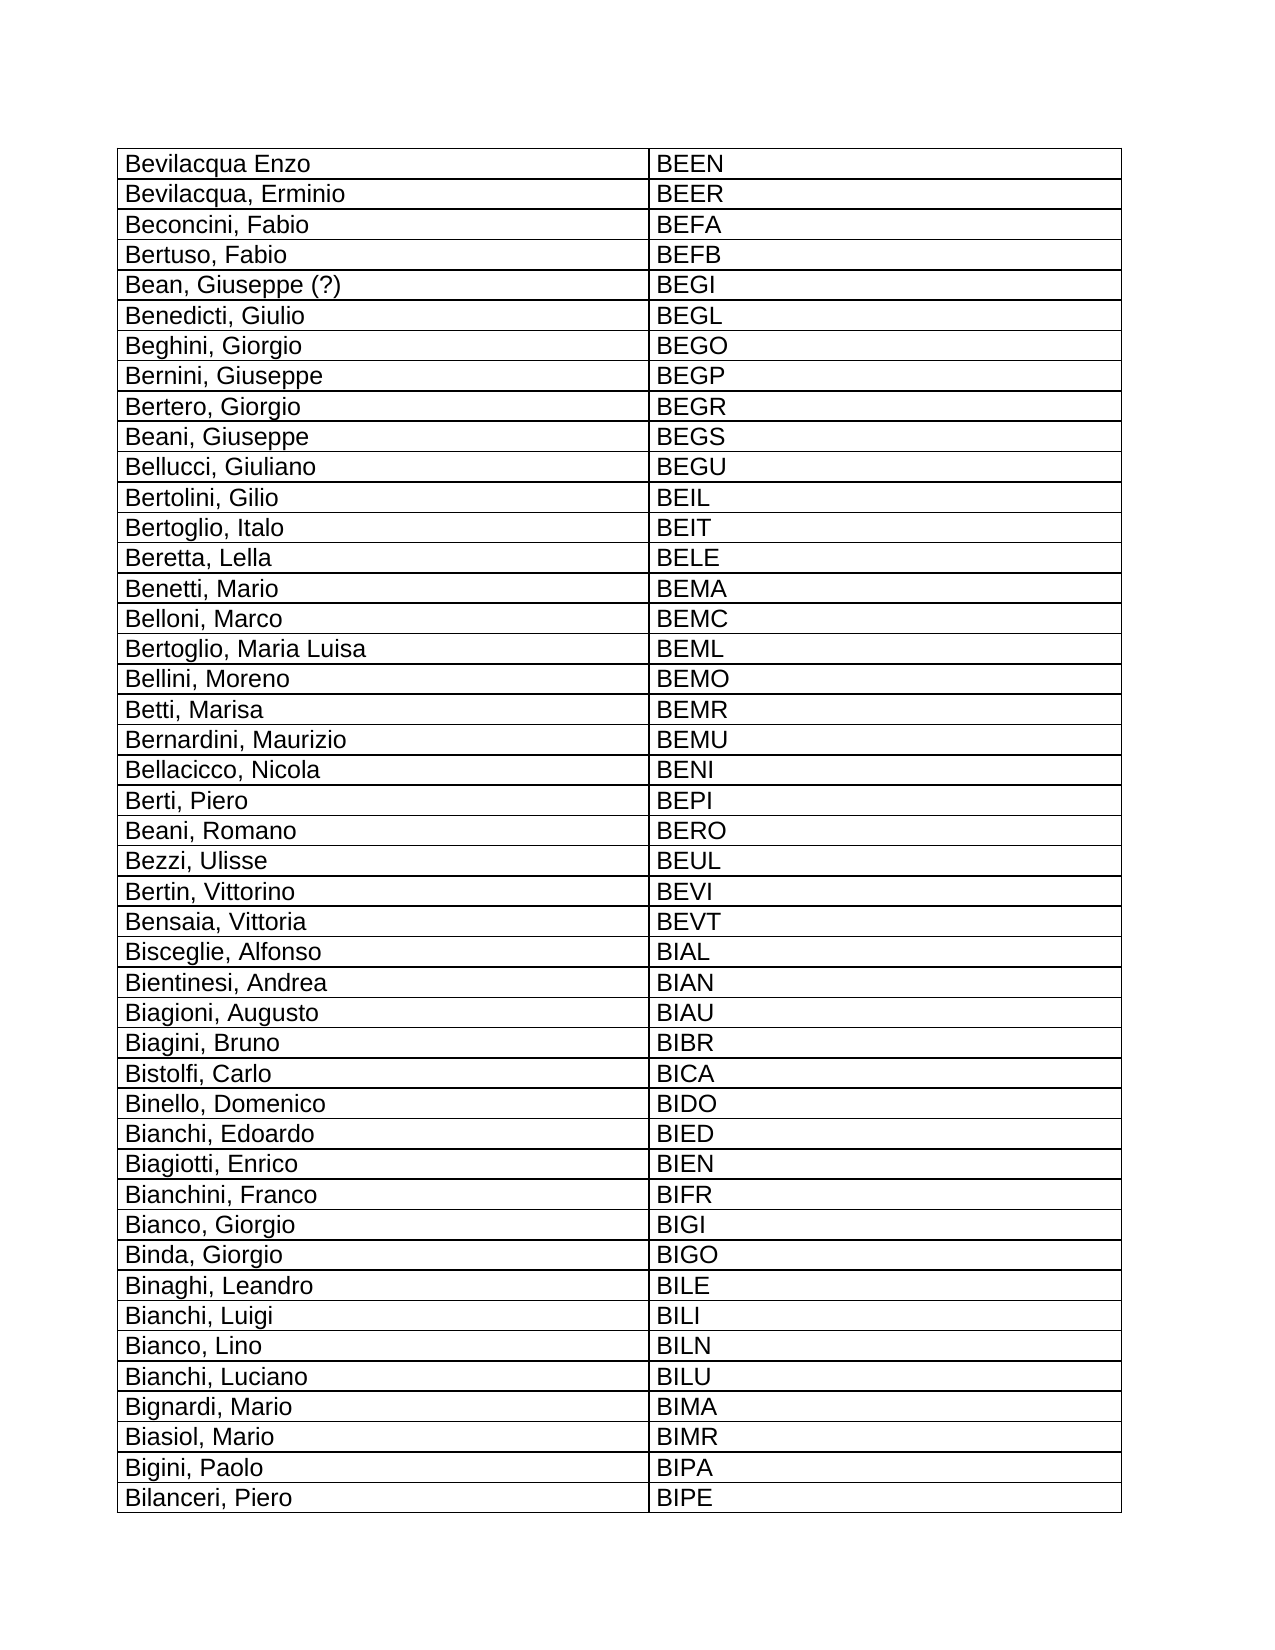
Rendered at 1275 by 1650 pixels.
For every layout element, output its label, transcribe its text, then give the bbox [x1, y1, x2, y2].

table_cell Biagiotti, Enrico [118, 1150, 648, 1178]
table_cell Bezzi, Ulisse [118, 846, 648, 875]
table_cell Bianco, Lino [118, 1331, 648, 1360]
table_cell BIFR [650, 1180, 1121, 1208]
table_cell BEGL [650, 301, 1121, 329]
table_cell Berti, Piero [118, 786, 648, 814]
table_cell Bertero, Giorgio [118, 392, 648, 420]
table_cell Bianco, Giorgio [118, 1210, 648, 1239]
table_cell Bistolfi, Carlo [118, 1059, 648, 1087]
table_cell Belloni, Marco [118, 604, 648, 633]
table_cell BIPE [650, 1483, 1121, 1512]
table_cell Bertoglio, Maria Luisa [118, 634, 648, 663]
table_cell Bean, Giuseppe (?) [118, 271, 648, 299]
table_cell Biasiol, Mario [118, 1422, 648, 1451]
table_cell BIAL [650, 937, 1121, 966]
table_cell Beani, Romano [118, 816, 648, 845]
table_cell BEML [650, 634, 1121, 663]
table_cell Bertolini, Gilio [118, 483, 648, 511]
table_cell BEMO [650, 665, 1121, 693]
table_cell BILE [650, 1271, 1121, 1299]
table_cell Bertoglio, Italo [118, 513, 648, 542]
table_cell Benetti, Mario [118, 574, 648, 602]
table_cell Beretta, Lella [118, 543, 648, 572]
table_cell Binaghi, Leandro [118, 1271, 648, 1299]
table_cell Beconcini, Fabio [118, 210, 648, 238]
table_cell BEVT [650, 907, 1121, 936]
table_cell BILN [650, 1331, 1121, 1360]
table_cell BEIL [650, 483, 1121, 511]
table_cell Bianchini, Franco [118, 1180, 648, 1208]
table_cell BIPA [650, 1453, 1121, 1481]
table_cell BERO [650, 816, 1121, 845]
table_cell BEFB [650, 240, 1121, 269]
table_cell BELE [650, 543, 1121, 572]
table_cell Bernardini, Maurizio [118, 725, 648, 754]
table_cell BEIT [650, 513, 1121, 542]
table_cell Bianchi, Edoardo [118, 1119, 648, 1148]
table_cell Bianchi, Luciano [118, 1362, 648, 1390]
table_cell BEER [650, 180, 1121, 208]
table_cell BEPI [650, 786, 1121, 814]
table_cell Bernini, Giuseppe [118, 361, 648, 390]
table_cell Bilanceri, Piero [118, 1483, 648, 1512]
table_cell BIMA [650, 1392, 1121, 1421]
table_cell Bientinesi, Andrea [118, 968, 648, 996]
table_cell BEMU [650, 725, 1121, 754]
table_cell BIEN [650, 1150, 1121, 1178]
table_cell BEMA [650, 574, 1121, 602]
table_cell Bellucci, Giuliano [118, 452, 648, 481]
table_cell Bellini, Moreno [118, 665, 648, 693]
table_cell Bisceglie, Alfonso [118, 937, 648, 966]
table_cell BEUL [650, 846, 1121, 875]
table_cell Bellacicco, Nicola [118, 756, 648, 784]
table_cell Bertin, Vittorino [118, 877, 648, 905]
table_cell Binda, Giorgio [118, 1241, 648, 1269]
table_cell BEMR [650, 695, 1121, 723]
table_cell Betti, Marisa [118, 695, 648, 723]
table_cell BIGI [650, 1210, 1121, 1239]
table_cell BIBR [650, 1028, 1121, 1057]
table_cell BILI [650, 1301, 1121, 1330]
table_cell Biagini, Bruno [118, 1028, 648, 1057]
table_cell Bevilacqua, Erminio [118, 180, 648, 208]
table_cell BEEN [650, 149, 1121, 178]
table_cell Bianchi, Luigi [118, 1301, 648, 1330]
table_cell Beghini, Giorgio [118, 331, 648, 360]
table_cell Bertuso, Fabio [118, 240, 648, 269]
table_cell BIAN [650, 968, 1121, 996]
table_cell Beani, Giuseppe [118, 422, 648, 451]
table_cell Bevilacqua Enzo [118, 149, 648, 178]
table_cell BIDO [650, 1089, 1121, 1118]
table_cell Bigini, Paolo [118, 1453, 648, 1481]
table_cell BENI [650, 756, 1121, 784]
table_cell Biagioni, Augusto [118, 998, 648, 1027]
table_cell Bignardi, Mario [118, 1392, 648, 1421]
table_cell BICA [650, 1059, 1121, 1087]
table_cell Benedicti, Giulio [118, 301, 648, 329]
table_cell BiMR [650, 1422, 1121, 1451]
table_cell BIGO [650, 1241, 1121, 1269]
table_cell Bensaia, Vittoria [118, 907, 648, 936]
table_cell BEGU [650, 452, 1121, 481]
table_cell BILU [650, 1362, 1121, 1390]
table_cell BIED [650, 1119, 1121, 1148]
table_cell BEFA [650, 210, 1121, 238]
table_cell BEGO [650, 331, 1121, 360]
table_cell BEGI [650, 271, 1121, 299]
table_cell BIAU [650, 998, 1121, 1027]
table_cell BEGR [650, 392, 1121, 420]
table_cell Binello, Domenico [118, 1089, 648, 1118]
table_cell BEGP [650, 361, 1121, 390]
table_cell BEMC [650, 604, 1121, 633]
table_cell BEGS [650, 422, 1121, 451]
table_cell BEVI [650, 877, 1121, 905]
